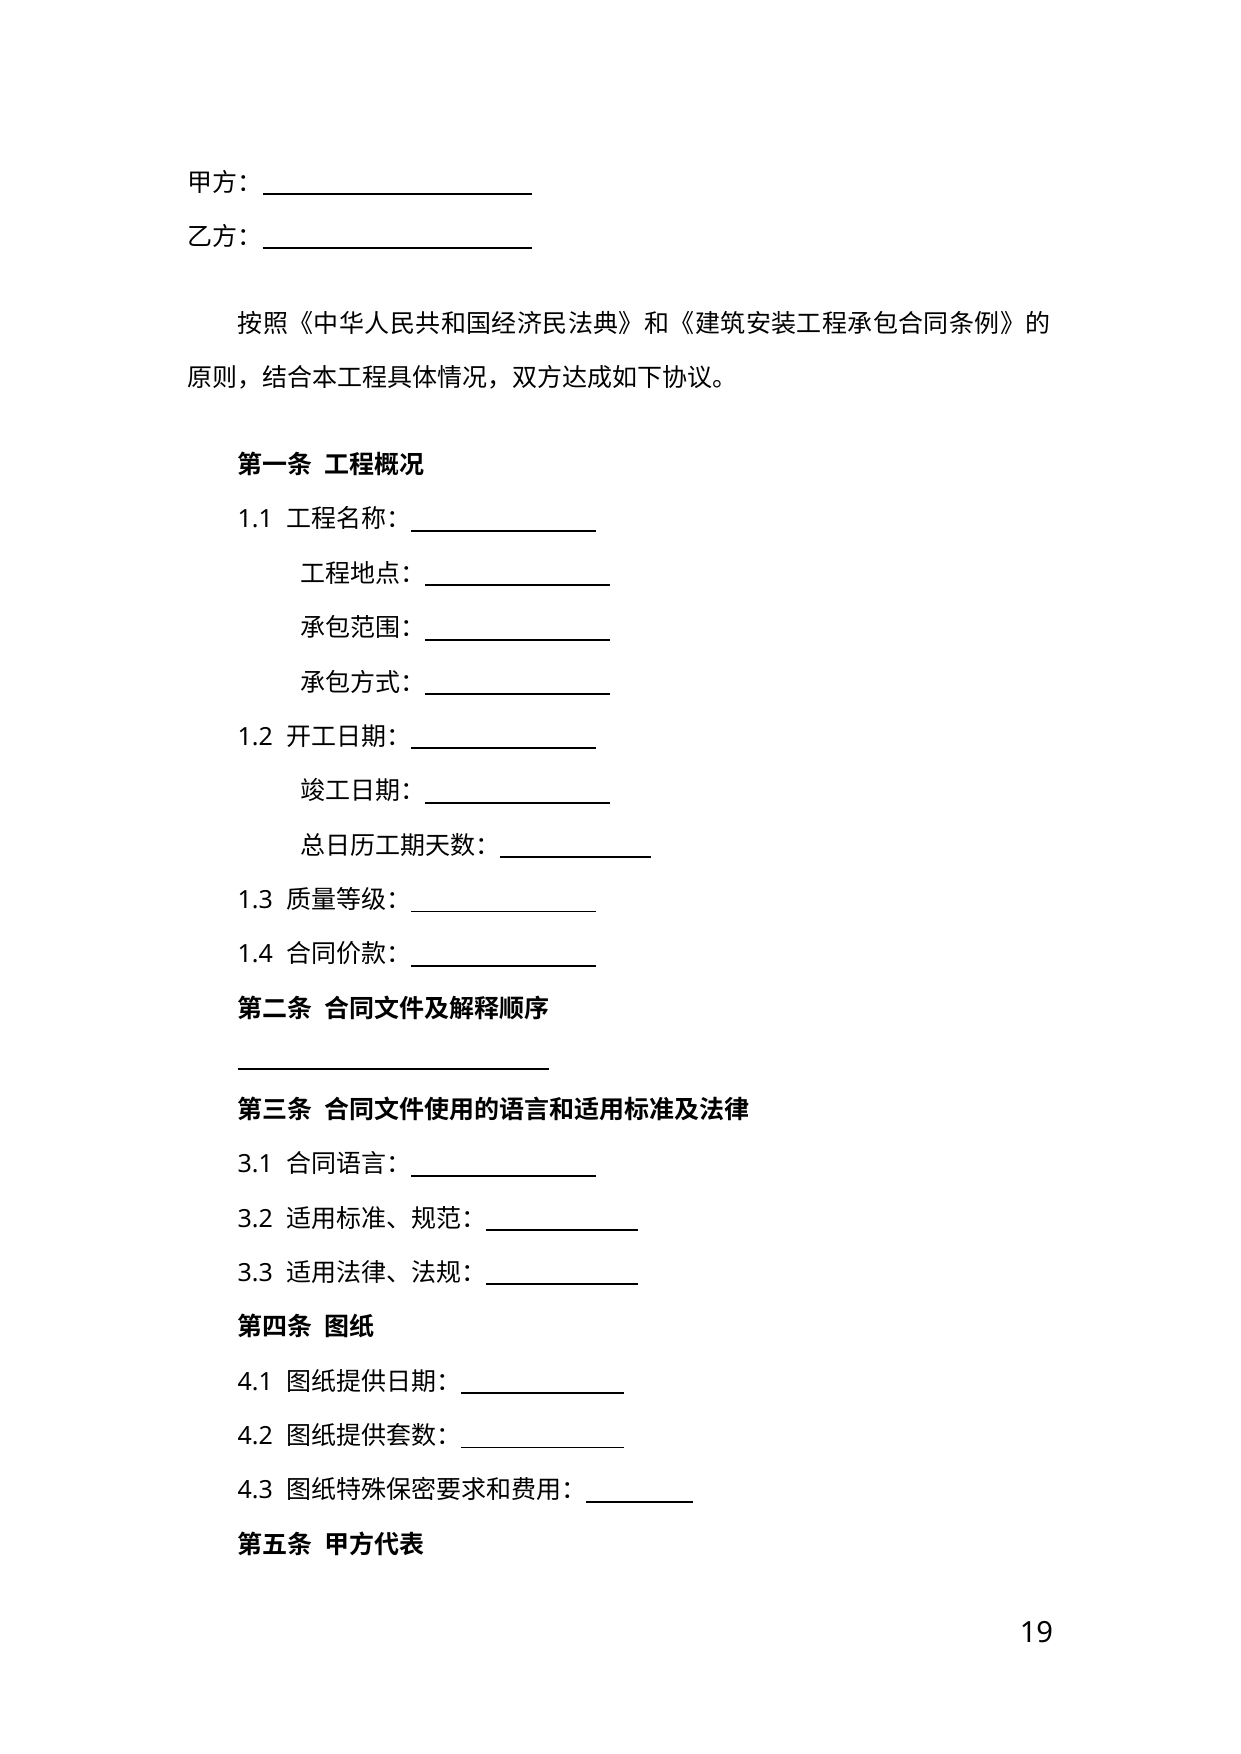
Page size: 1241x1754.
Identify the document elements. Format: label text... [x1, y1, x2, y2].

text 甲方： [187, 162, 1053, 198]
text 1.1 工程名称： [187, 499, 1053, 535]
text 总日历工期天数： [300, 825, 1053, 861]
text 4.1 图纸提供日期： [187, 1361, 1053, 1397]
text 3.1 合同语言： [187, 1144, 1053, 1180]
text 工程地点： [300, 553, 1053, 589]
text 承包范围： [300, 608, 1053, 644]
text 1.2 开工日期： [187, 716, 1053, 753]
text 1.4 合同价款： [187, 934, 1053, 970]
text 承包方式： [300, 662, 1053, 698]
text 3.3 适用法律、法规： [187, 1252, 1053, 1289]
text 第一条 工程概况 [187, 444, 1053, 481]
text 第五条 甲方代表 [187, 1524, 1053, 1561]
text 第三条 合同文件使用的语言和适用标准及法律 [187, 1089, 1053, 1126]
text 乙方： [187, 216, 1053, 253]
text 3.2 适用标准、规范： [187, 1198, 1053, 1234]
text 竣工日期： [300, 771, 1053, 807]
text 4.2 图纸提供套数： [187, 1416, 1053, 1452]
text 4.3 图纸特殊保密要求和费用： [187, 1470, 1053, 1506]
text 第四条 图纸 [187, 1307, 1053, 1343]
text 按照《中华人民共和国经济民法典》和《建筑安装工程承包合同条例》的原则，结合本工程具体情况，双方达成如下协议。 [187, 303, 1053, 394]
text 1.3 质量等级： [187, 879, 1053, 916]
text 第二条 合同文件及解释顺序 [187, 988, 1053, 1024]
